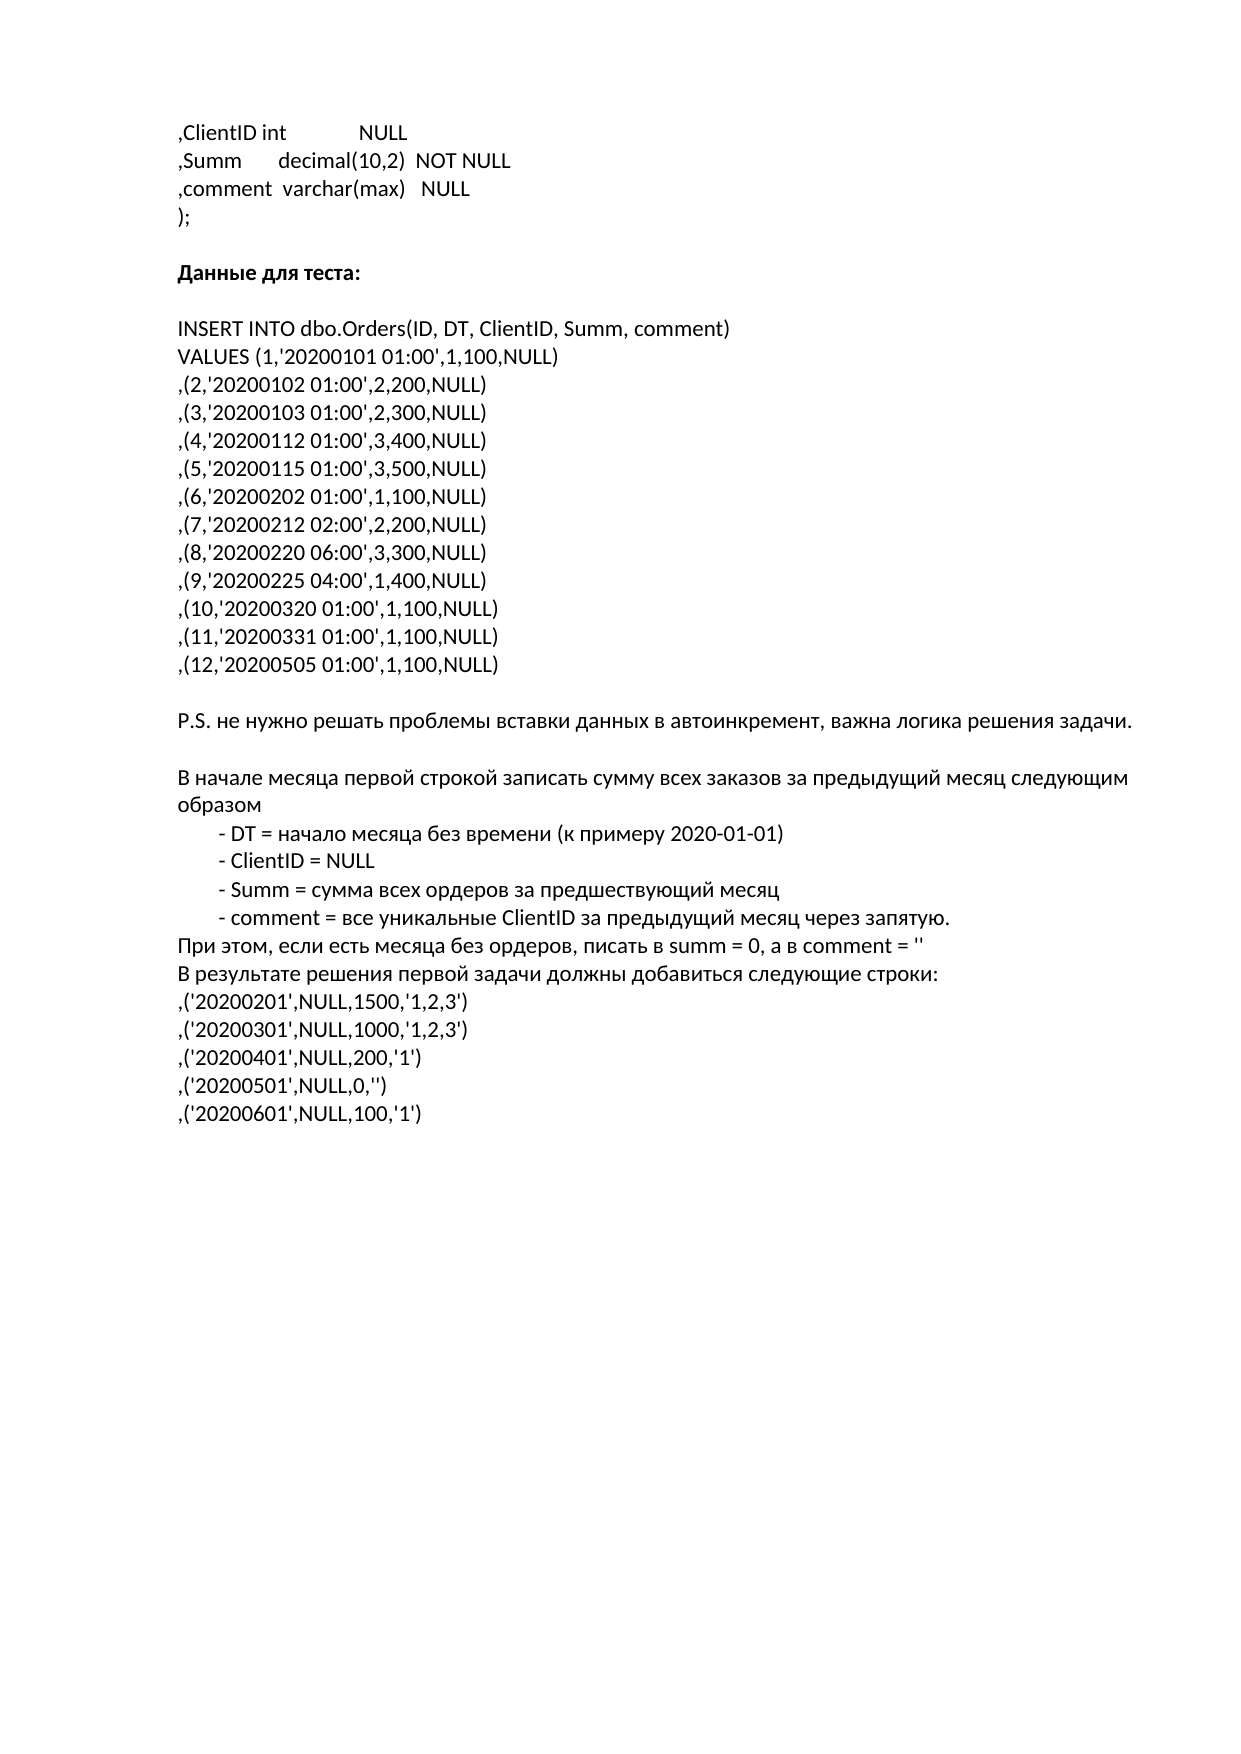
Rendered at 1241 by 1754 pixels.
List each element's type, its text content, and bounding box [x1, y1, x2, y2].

text ,('20200601',NULL,100,'1') [177, 1099, 1152, 1127]
text - DT = начало месяца без времени (к примеру 2020-01-01) [177, 819, 1152, 847]
text INSERT INTO dbo.Orders(ID, DT, ClientID, Summ, comment) [177, 314, 1152, 342]
text В начале месяца первой строкой записать сумму всех заказов за предыдущий месяц следующим образом [177, 763, 1152, 819]
text ,('20200501',NULL,0,'') [177, 1071, 1152, 1099]
text ,(12,'20200505 01:00',1,100,NULL) [177, 651, 1152, 678]
text ,(8,'20200220 06:00',3,300,NULL) [177, 538, 1152, 566]
text ,(6,'20200202 01:00',1,100,NULL) [177, 482, 1152, 510]
text ,(4,'20200112 01:00',3,400,NULL) [177, 426, 1152, 454]
text - comment = все уникальные ClientID за предыдущий месяц через запятую. [177, 903, 1152, 931]
text ,('20200401',NULL,200,'1') [177, 1043, 1152, 1071]
text P.S. не нужно решать проблемы вставки данных в автоинкремент, важна логика решения задачи. [177, 707, 1152, 734]
text Данные для теста: [177, 258, 1152, 286]
text ,(7,'20200212 02:00',2,200,NULL) [177, 510, 1152, 538]
text VALUES (1,'20200101 01:00',1,100,NULL) [177, 342, 1152, 370]
text ,Summ decimal(10,2) NOT NULL [177, 146, 1152, 174]
text ,('20200201',NULL,1500,'1,2,3') [177, 987, 1152, 1015]
text В результате решения первой задачи должны добавиться следующие строки: [177, 959, 1152, 987]
text - Summ = сумма всех ордеров за предшествующий месяц [177, 875, 1152, 903]
text ,(3,'20200103 01:00',2,300,NULL) [177, 398, 1152, 426]
text ,(11,'20200331 01:00',1,100,NULL) [177, 622, 1152, 651]
text - ClientID = NULL [177, 847, 1152, 875]
text ,ClientID int NULL [177, 118, 1152, 146]
text ,comment varchar(max) NULL [177, 174, 1152, 202]
text ); [177, 202, 1152, 230]
text ,('20200301',NULL,1000,'1,2,3') [177, 1015, 1152, 1043]
text ,(10,'20200320 01:00',1,100,NULL) [177, 594, 1152, 622]
text ,(9,'20200225 04:00',1,400,NULL) [177, 566, 1152, 594]
text ,(2,'20200102 01:00',2,200,NULL) [177, 370, 1152, 398]
text ,(5,'20200115 01:00',3,500,NULL) [177, 454, 1152, 482]
text При этом, если есть месяца без ордеров, писать в summ = 0, а в comment = '' [177, 931, 1152, 959]
